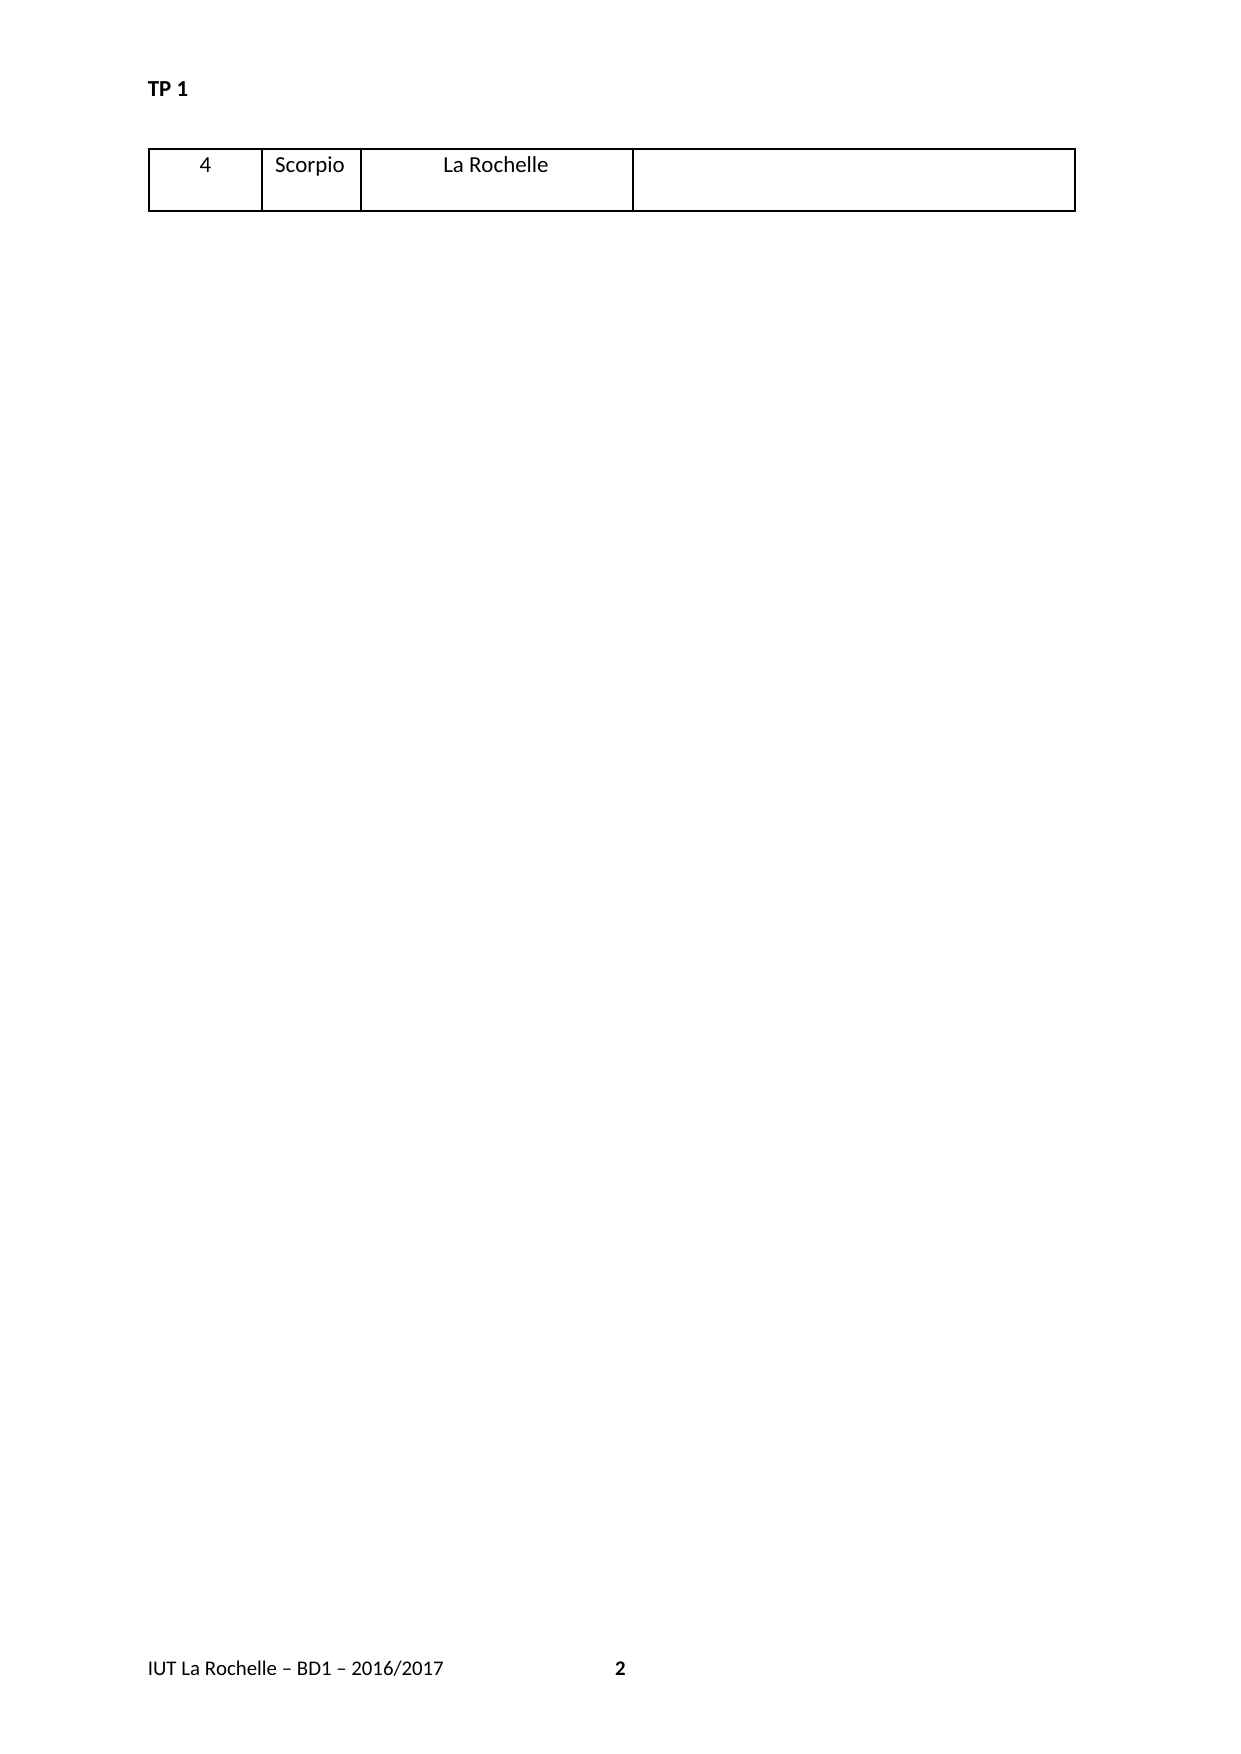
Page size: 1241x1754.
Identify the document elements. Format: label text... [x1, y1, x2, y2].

table_cell [634, 150, 1074, 210]
table_cell La Rochelle [362, 150, 632, 210]
table_cell 4 [150, 150, 261, 210]
table_cell Scorpio [263, 150, 360, 210]
